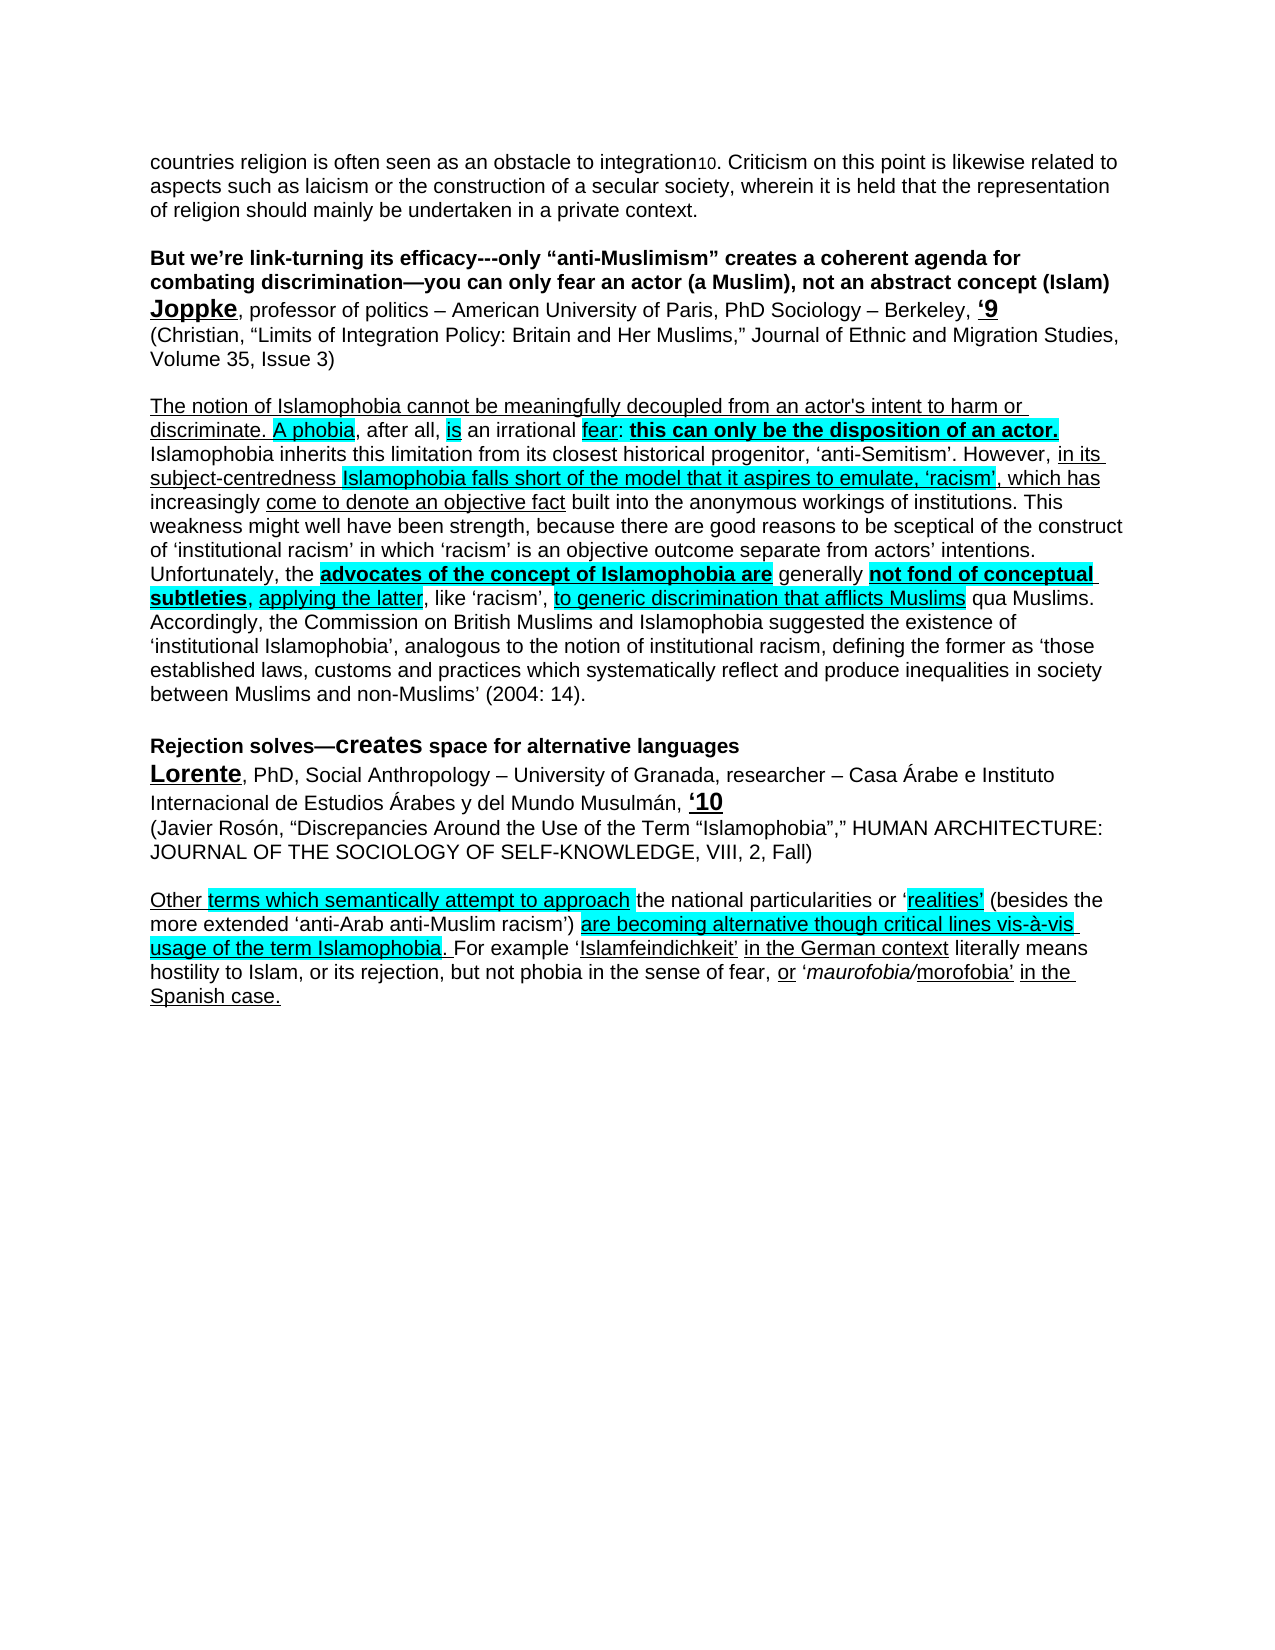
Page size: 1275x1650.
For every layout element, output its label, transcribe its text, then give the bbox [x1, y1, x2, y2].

text Rejection solves—creates space for alternative languages [150, 730, 1125, 758]
text (Christian, “Limits of Integration Policy: Britain and Her Muslims,” Journal of Ethnic and Migration Studies, Volume 35, Issue 3) [150, 322, 1125, 370]
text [150, 150, 1125, 222]
text But we’re link-turning its efficacy---only “anti-Muslimism” creates a coherent agenda for combating discrimination—you can only fear an actor (a Muslim), not an abstract concept (Islam) [150, 246, 1125, 294]
text Other terms which semantically attempt to approach the national particularities or ‘realities’ (besides the more extended ‘anti-Arab anti-Muslim racism’) are becoming alternative though critical lines vis-à-vis usage of the term Islamophobia. For example ‘Islamfeindichkeit’ in the German context literally means hostility to Islam, or its rejection, but not phobia in the sense of fear, or ‘maurofobia/morofobia’ in the Spanish case. [150, 888, 1125, 1008]
text Lorente, PhD, Social Anthropology – University of Granada, researcher – Casa Árabe e Instituto Internacional de Estudios Árabes y del Mundo Musulmán, ‘10 [150, 758, 1125, 816]
text The notion of Islamophobia cannot be meaningfully decoupled from an actor's intent to harm or discriminate. A phobia, after all, is an irrational fear: this can only be the disposition of an actor. Islamophobia inherits this limitation from its closest historical progenitor, ‘anti-Semitism’. However, in its subject-centredness Islamophobia falls short of the model that it aspires to emulate, ‘racism’, which has increasingly come to denote an objective fact built into the anonymous workings of institutions. This weakness might well have been strength, because there are good reasons to be sceptical of the construct of ‘institutional racism’ in which ‘racism’ is an objective outcome separate from actors’ intentions. Unfortunately, the advocates of the concept of Islamophobia are generally not fond of conceptual subtleties, applying the latter, like ‘racism’, to generic discrimination that afflicts Muslims qua Muslims. Accordingly, the Commission on British Muslims and Islamophobia suggested the existence of ‘institutional Islamophobia’, analogous to the notion of institutional racism, defining the former as ‘those established laws, customs and practices which systematically reflect and produce inequalities in society between Muslims and non-Muslims’ (2004: 14). [150, 394, 1125, 706]
text (Javier Rosón, “Discrepancies Around the Use of the Term “Islamophobia”,” HUMAN ARCHITECTURE: JOURNAL OF THE SOCIOLOGY OF SELF-KNOWLEDGE, VIII, 2, Fall) [150, 816, 1125, 864]
text Joppke, professor of politics – American University of Paris, PhD Sociology – Berkeley, ‘9 [150, 294, 1125, 322]
